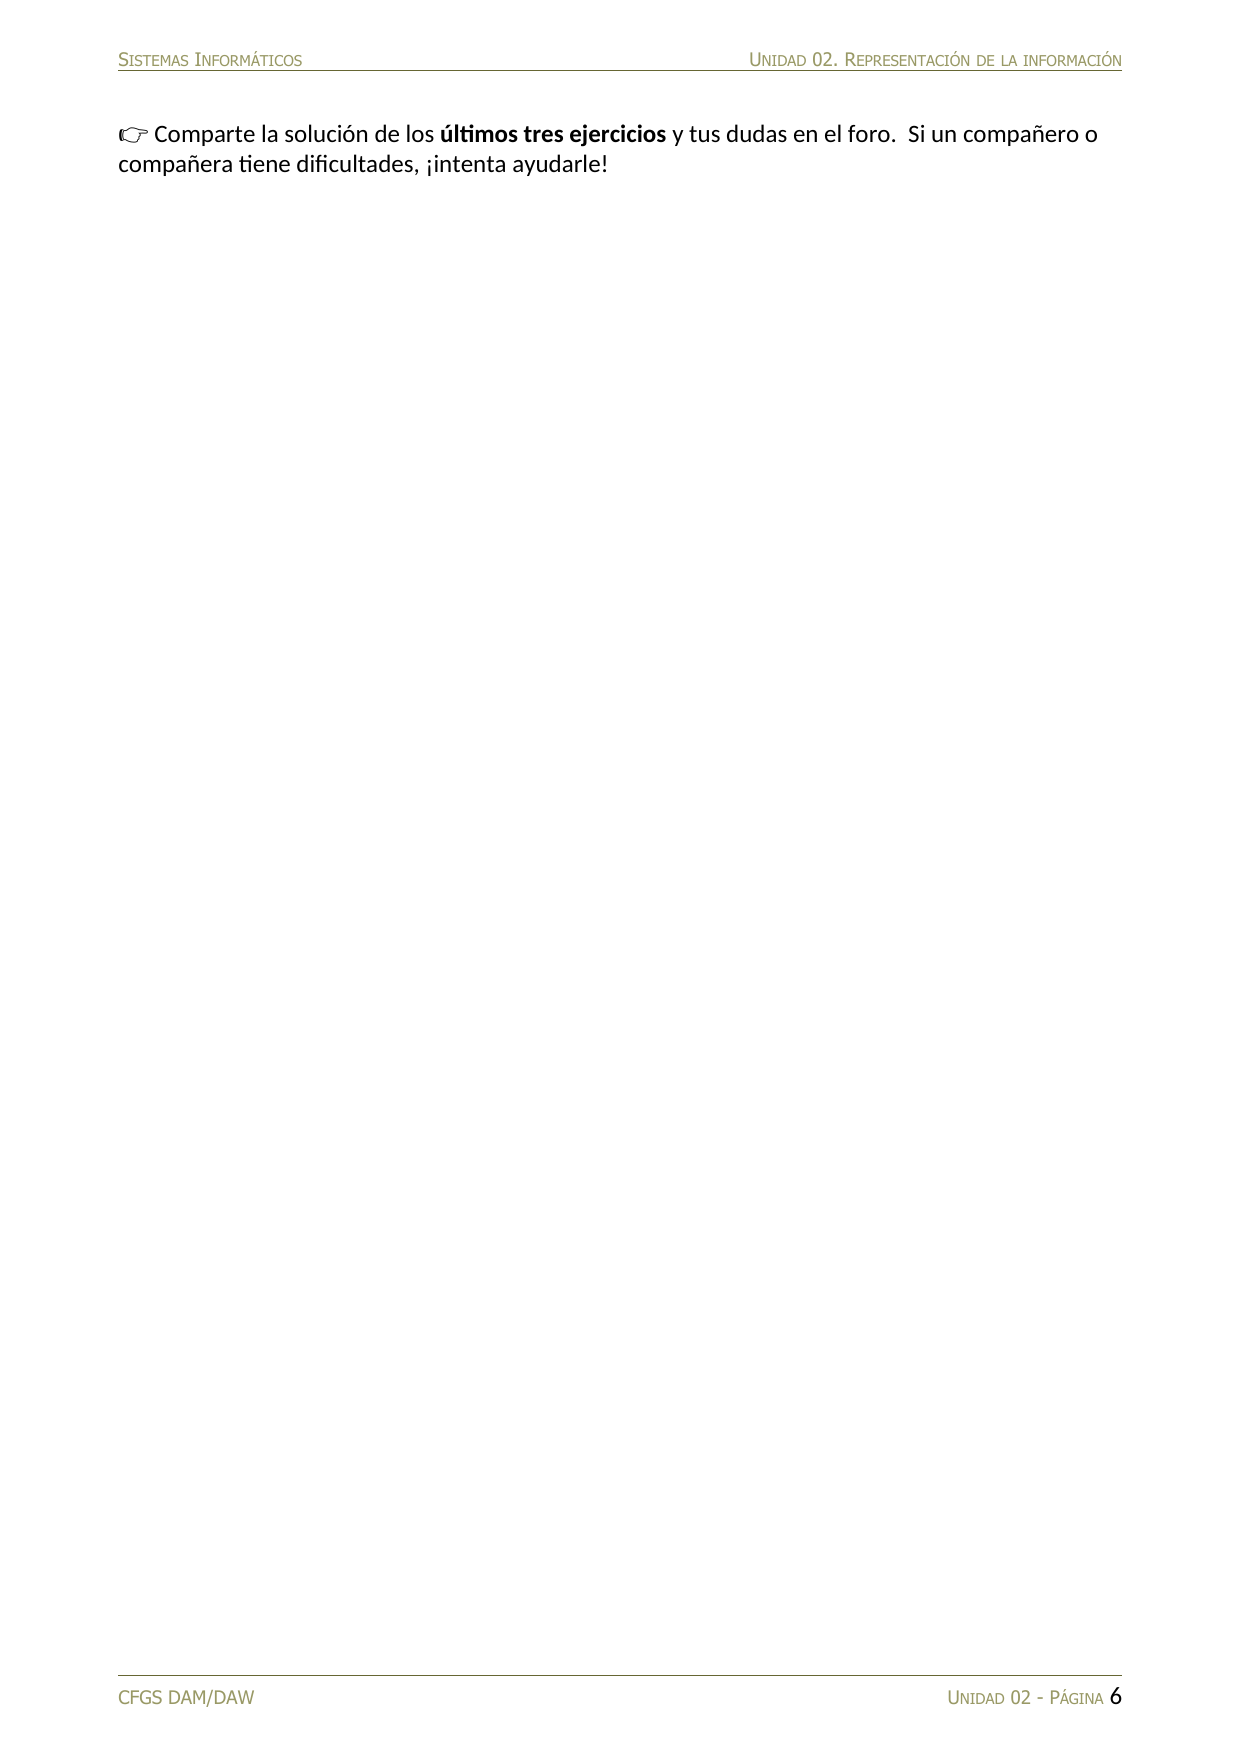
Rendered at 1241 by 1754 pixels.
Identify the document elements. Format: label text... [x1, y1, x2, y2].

text 👉 Comparte la solución de los últimos tres ejercicios y tus dudas en el foro. Si un compañero o compañera tiene dificultades, ¡intenta ayudarle! [118, 118, 1122, 179]
